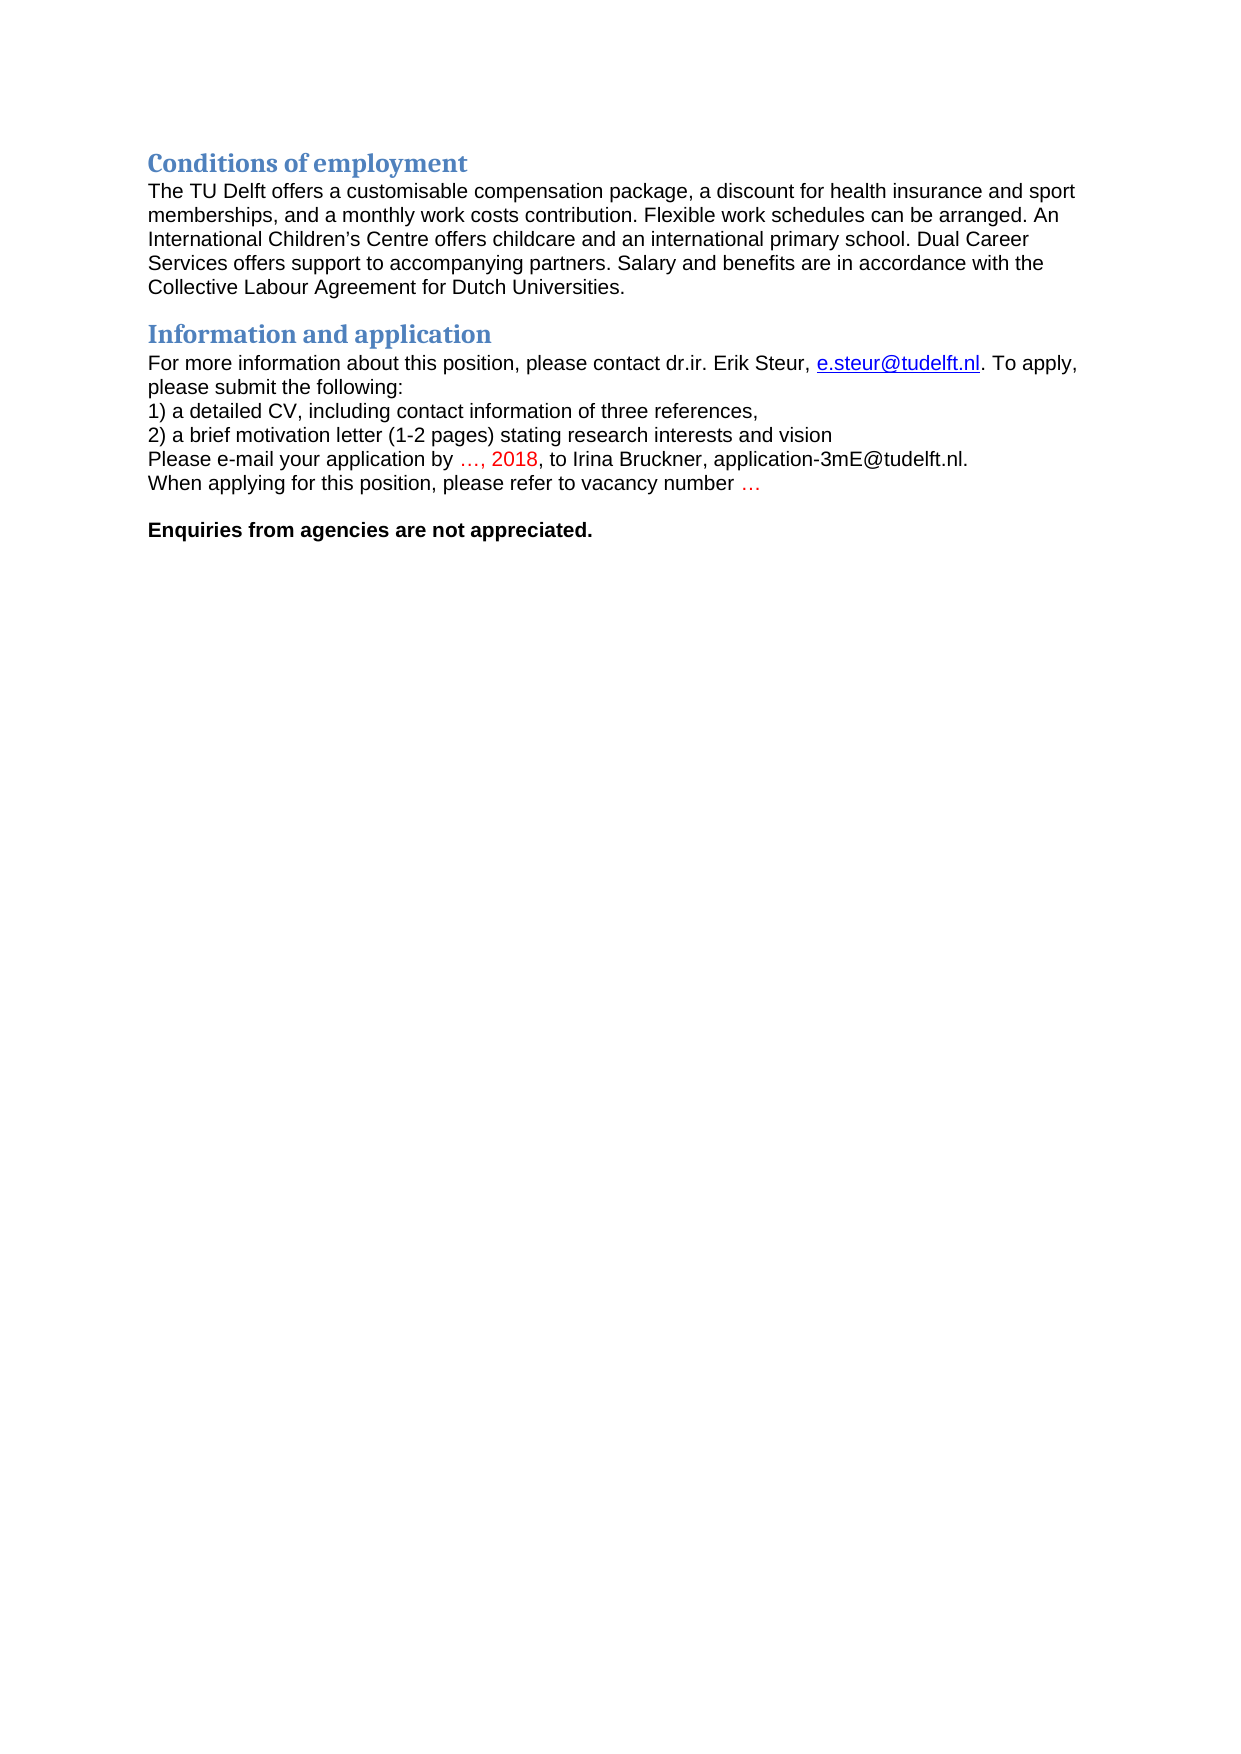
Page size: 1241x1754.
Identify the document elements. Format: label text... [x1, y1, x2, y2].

subtitle Information and application [148, 319, 1093, 351]
text For more information about this position, please contact dr.ir. Erik Steur, e.steur@tudelft.nl. To apply, please submit the following: 1) a detailed CV, including contact information of three references, [148, 351, 1093, 422]
text 2) a brief motivation letter (1-2 pages) stating research interests and vision Please e-mail your application by …, 2018, to Irina Bruckner, application-3mE@tudelft.nl. When applying for this position, please refer to vacancy number … [148, 422, 1093, 494]
text Enquiries from agencies are not appreciated. [148, 494, 1093, 542]
subtitle Conditions of employment [148, 148, 1093, 179]
text The TU Delft offers a customisable compensation package, a discount for health insurance and sport memberships, and a monthly work costs contribution. Flexible work schedules can be arranged. An International Children’s Centre offers childcare and an international primary school. Dual Career Services offers support to accompanying partners. Salary and benefits are in accordance with the Collective Labour Agreement for Dutch Universities. [148, 179, 1093, 298]
